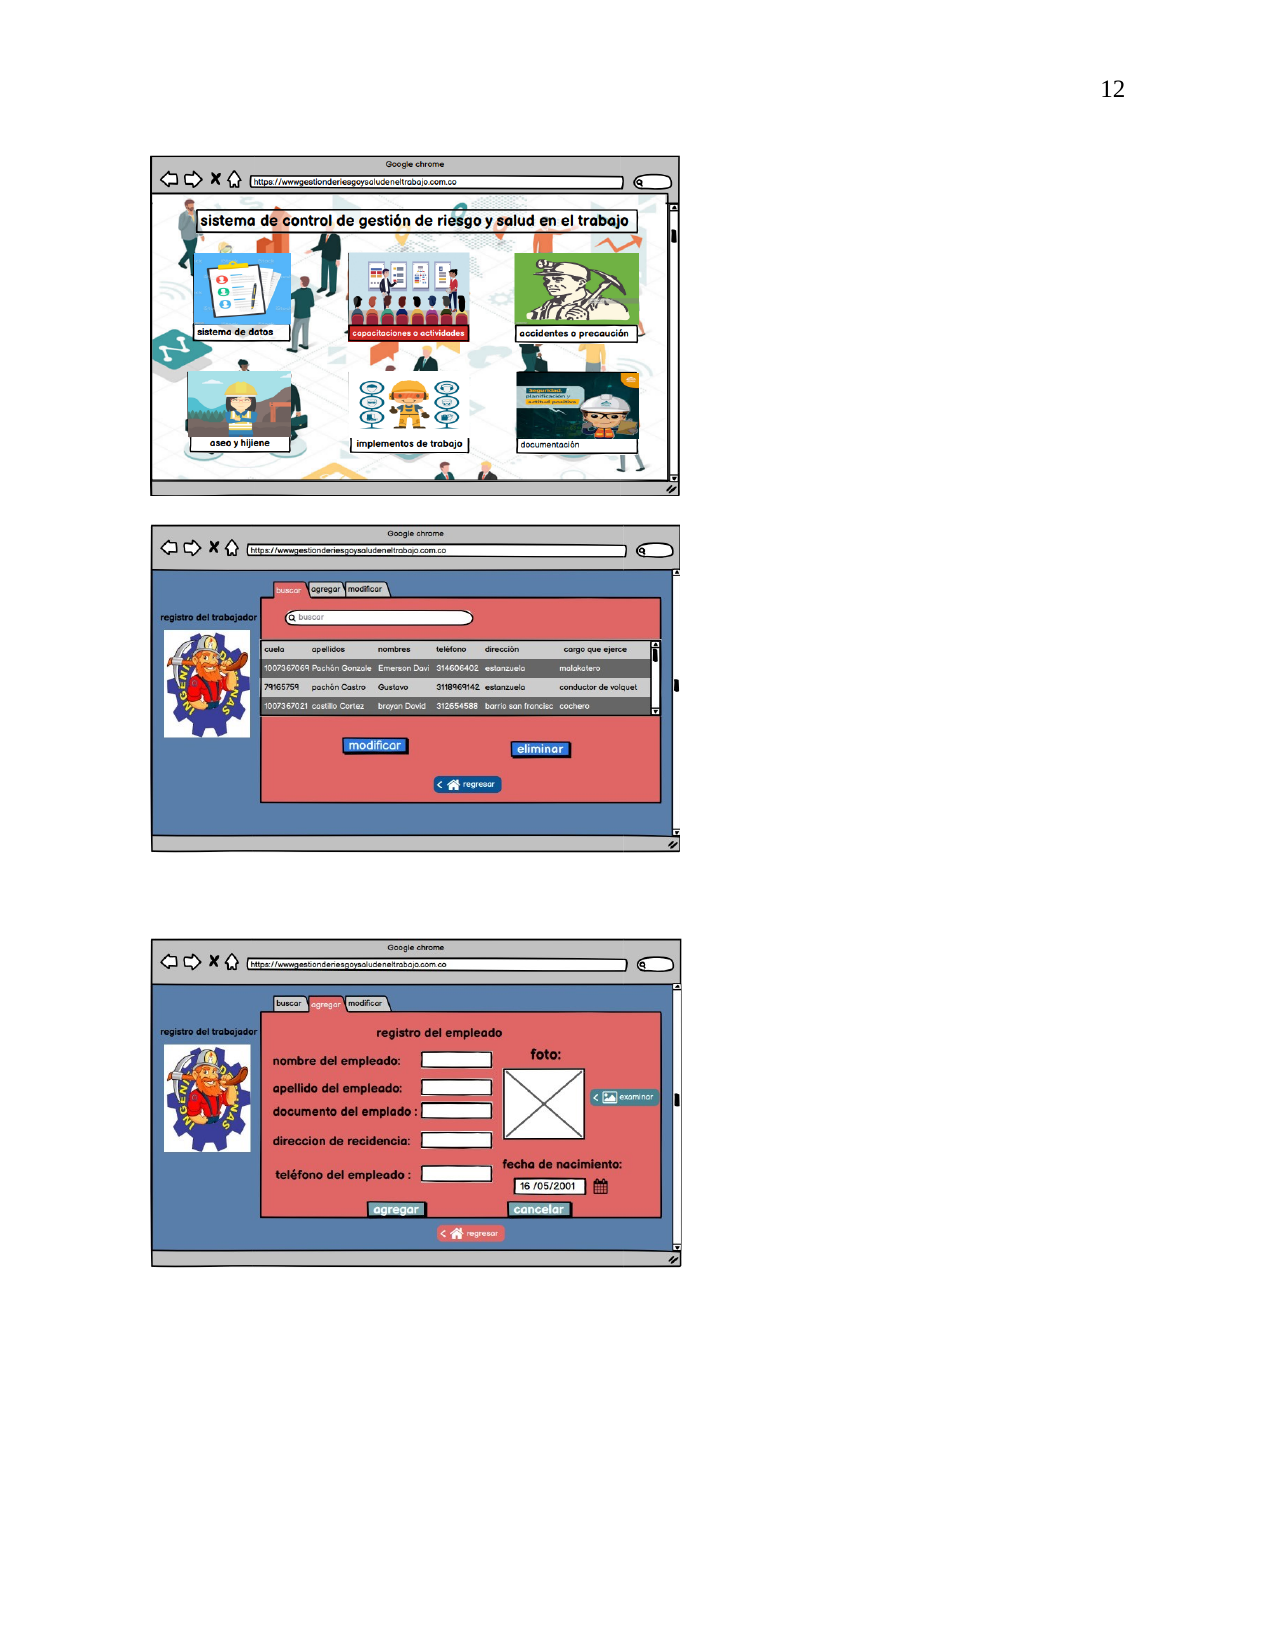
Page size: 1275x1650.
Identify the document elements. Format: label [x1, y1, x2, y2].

picture [150, 150, 680, 496]
picture [150, 938, 682, 1268]
picture [150, 524, 680, 853]
